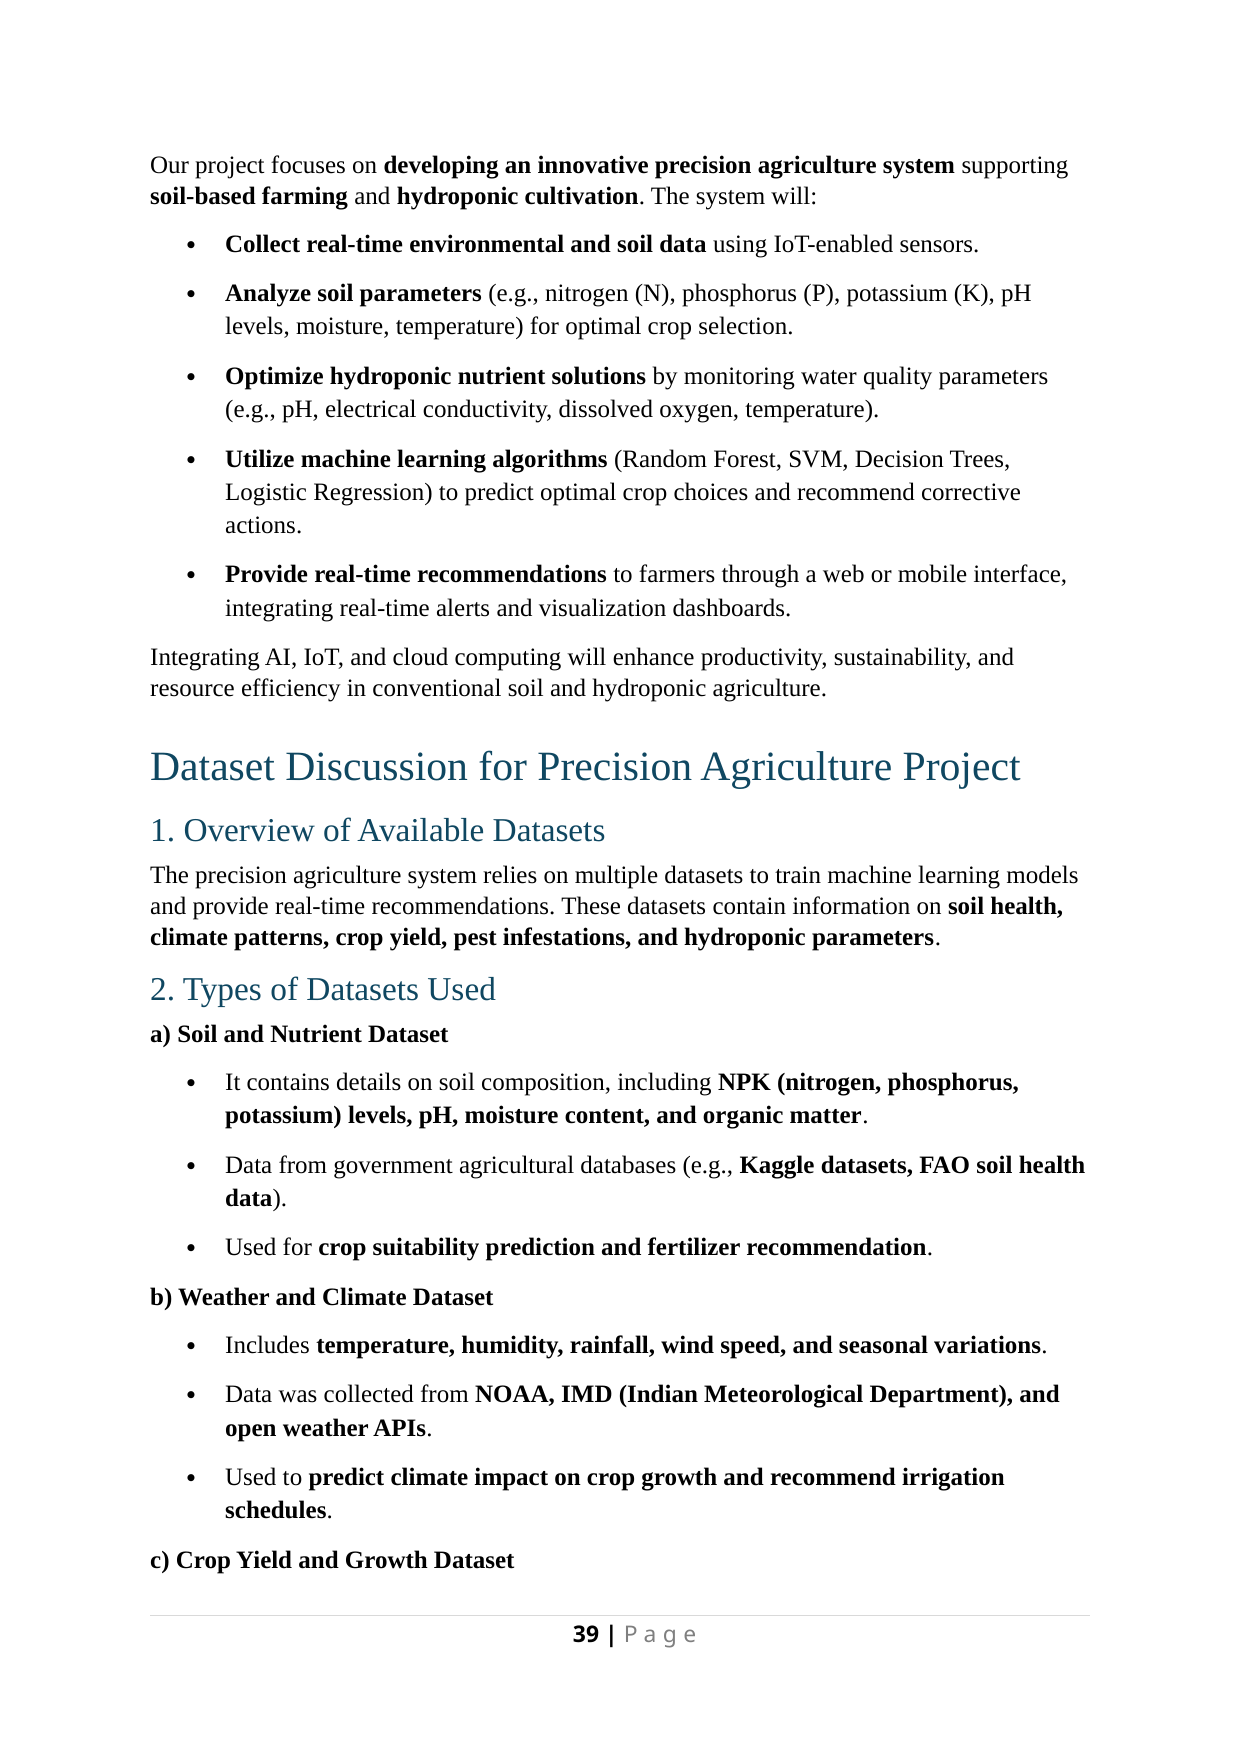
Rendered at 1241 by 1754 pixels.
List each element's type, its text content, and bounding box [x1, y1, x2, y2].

text Integrating AI, IoT, and cloud computing will enhance productivity, sustainability, and resource efficiency in conventional soil and hydroponic agriculture. [150, 642, 1090, 702]
list Utilize machine learning algorithms (Random Forest, SVM, Decision Trees, Logistic Regression) to predict optimal crop choices and recommend corrective actions. [187, 444, 1090, 539]
subtitle 2. Types of Datasets Used [150, 970, 1090, 1008]
text The precision agriculture system relies on multiple datasets to train machine learning models and provide real-time recommendations. These datasets contain information on soil health, climate patterns, crop yield, pest infestations, and hydroponic parameters. [150, 860, 1090, 951]
list Optimize hydroponic nutrient solutions by monitoring water quality parameters (e.g., pH, electrical conductivity, dissolved oxygen, temperature). [187, 361, 1090, 423]
text c) Crop Yield and Growth Dataset [150, 1545, 1090, 1574]
subtitle 1. Overview of Available Datasets [150, 810, 1090, 848]
list Data from government agricultural databases (e.g., Kaggle datasets, FAO soil health data). [187, 1150, 1090, 1212]
text a) Soil and Nutrient Dataset [150, 1019, 1090, 1048]
list It contains details on soil composition, including NPK (nitrogen, phosphorus, potassium) levels, pH, moisture content, and organic matter. [187, 1067, 1090, 1129]
list Used to predict climate impact on crop growth and recommend irrigation schedules. [187, 1462, 1090, 1524]
subtitle Dataset Discussion for Precision Agriculture Project [150, 742, 1090, 790]
text b) Weather and Climate Dataset [150, 1282, 1090, 1311]
list Data was collected from NOAA, IMD (Indian Meteorological Department), and open weather APIs. [187, 1379, 1090, 1441]
text Our project focuses on developing an innovative precision agriculture system supporting soil-based farming and hydroponic cultivation. The system will: [150, 150, 1090, 210]
list Analyze soil parameters (e.g., nitrogen (N), phosphorus (P), potassium (K), pH levels, moisture, temperature) for optimal crop selection. [187, 278, 1090, 340]
list Includes temperature, humidity, rainfall, wind speed, and seasonal variations. [187, 1330, 1090, 1359]
list Collect real-time environmental and soil data using IoT-enabled sensors. [187, 229, 1090, 257]
list Used for crop suitability prediction and fertilizer recommendation. [187, 1232, 1090, 1261]
list Provide real-time recommendations to farmers through a web or mobile interface, integrating real-time alerts and visualization dashboards. [187, 559, 1090, 621]
